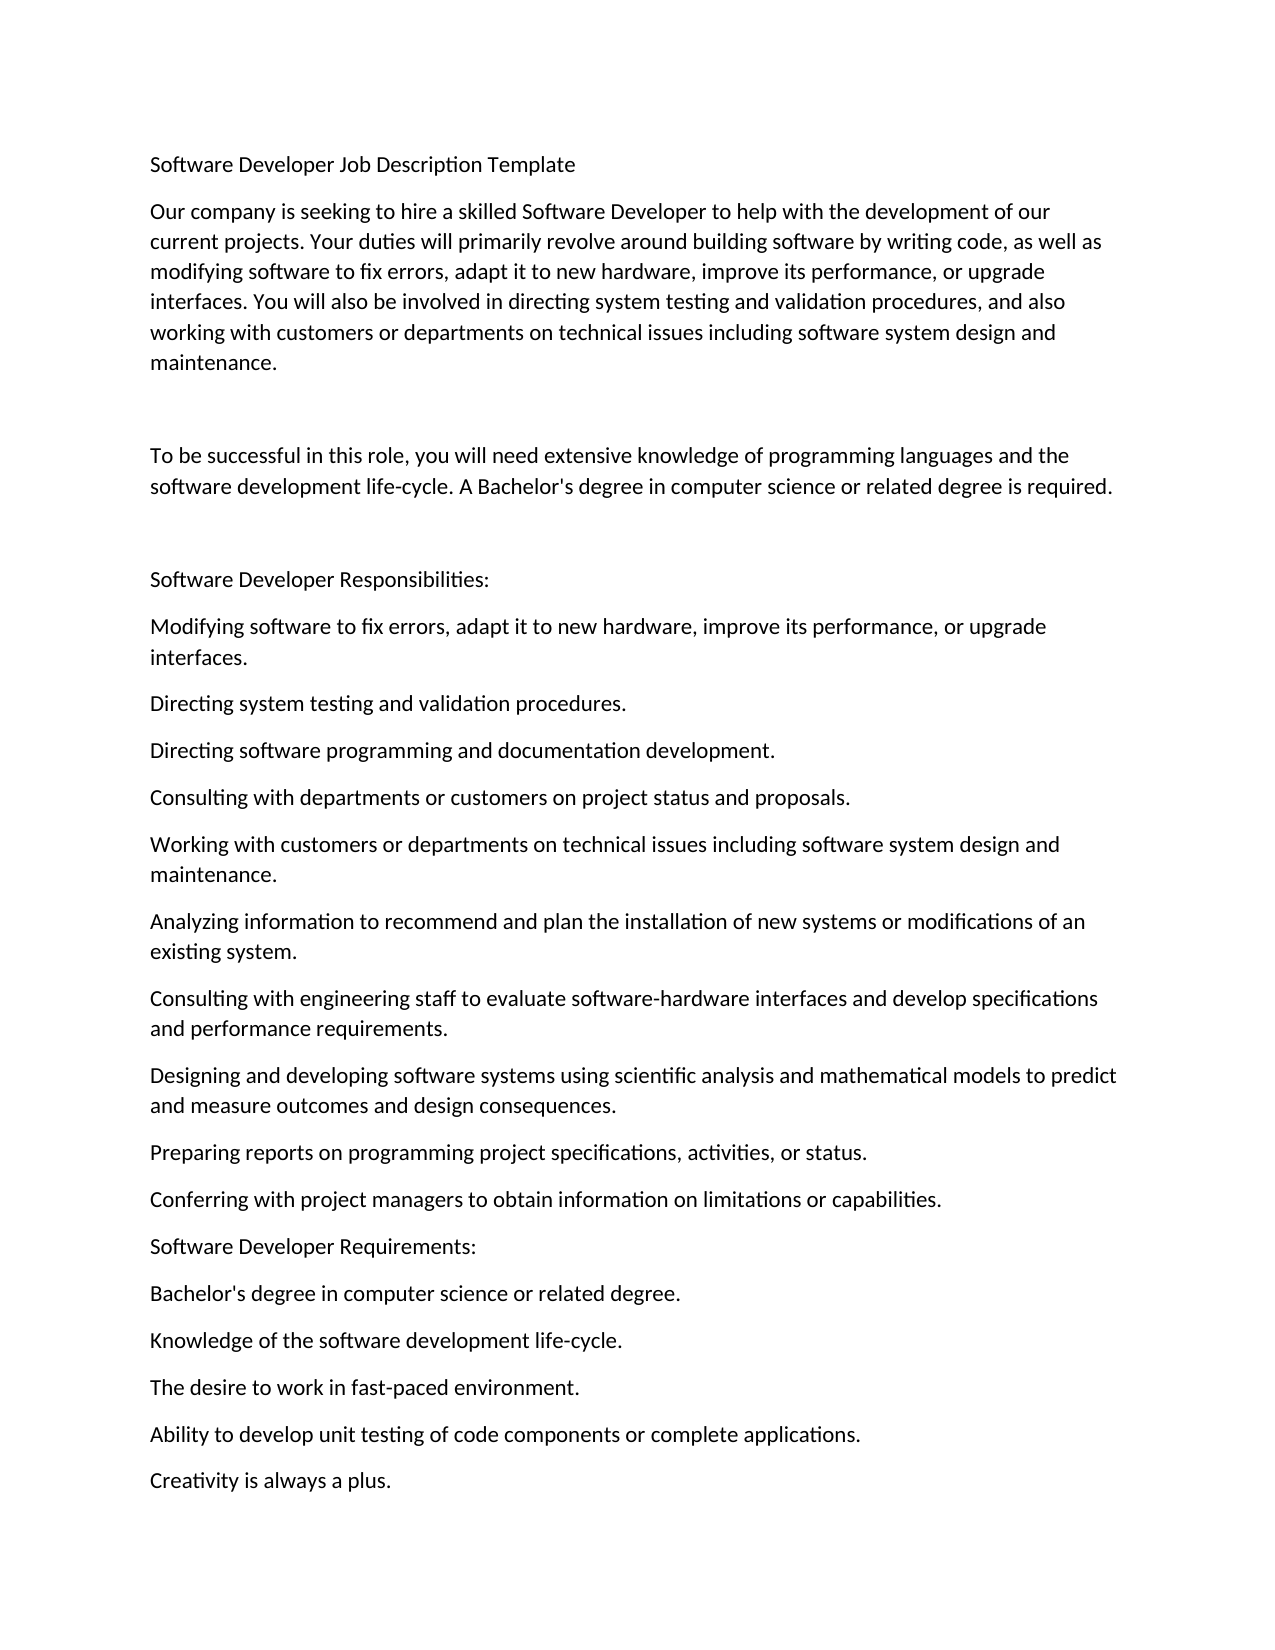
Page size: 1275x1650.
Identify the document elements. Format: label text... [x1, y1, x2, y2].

text Creativity is always a plus. [150, 1467, 1125, 1495]
text Consulting with departments or customers on project status and proposals. [150, 783, 1125, 811]
text Conferring with project managers to obtain information on limitations or capabilities. [150, 1185, 1125, 1213]
text Designing and developing software systems using scientific analysis and mathematical models to predict and measure outcomes and design consequences. [150, 1061, 1125, 1120]
text Software Developer Responsibilities: [150, 566, 1125, 594]
text The desire to work in fast-paced environment. [150, 1373, 1125, 1401]
text Bachelor's degree in computer science or related degree. [150, 1279, 1125, 1307]
text Preparing reports on programming project specifications, activities, or status. [150, 1138, 1125, 1167]
text Working with customers or departments on technical issues including software system design and maintenance. [150, 830, 1125, 888]
text Ability to develop unit testing of code components or complete applications. [150, 1420, 1125, 1448]
text Knowledge of the software development life-cycle. [150, 1326, 1125, 1354]
text Directing software programming and documentation development. [150, 736, 1125, 764]
text Our company is seeking to hire a skilled Software Developer to help with the development of our current projects. Your duties will primarily revolve around building software by writing code, as well as modifying software to fix errors, adapt it to new hardware, improve its performance, or upgrade interfaces. You will also be involved in directing system testing and validation procedures, and also working with customers or departments on technical issues including software system design and maintenance. [150, 197, 1125, 376]
text Analyzing information to recommend and plan the installation of new systems or modifications of an existing system. [150, 907, 1125, 966]
text Software Developer Job Description Template [150, 150, 1125, 178]
text Software Developer Requirements: [150, 1232, 1125, 1260]
text Directing system testing and validation procedures. [150, 689, 1125, 718]
text Consulting with engineering staff to evaluate software-hardware interfaces and develop specifications and performance requirements. [150, 984, 1125, 1043]
text To be successful in this role, you will need extensive knowledge of programming languages and the software development life-cycle. A Bachelor's degree in computer science or related degree is required. [150, 442, 1125, 500]
text Modifying software to fix errors, adapt it to new hardware, improve its performance, or upgrade interfaces. [150, 612, 1125, 671]
